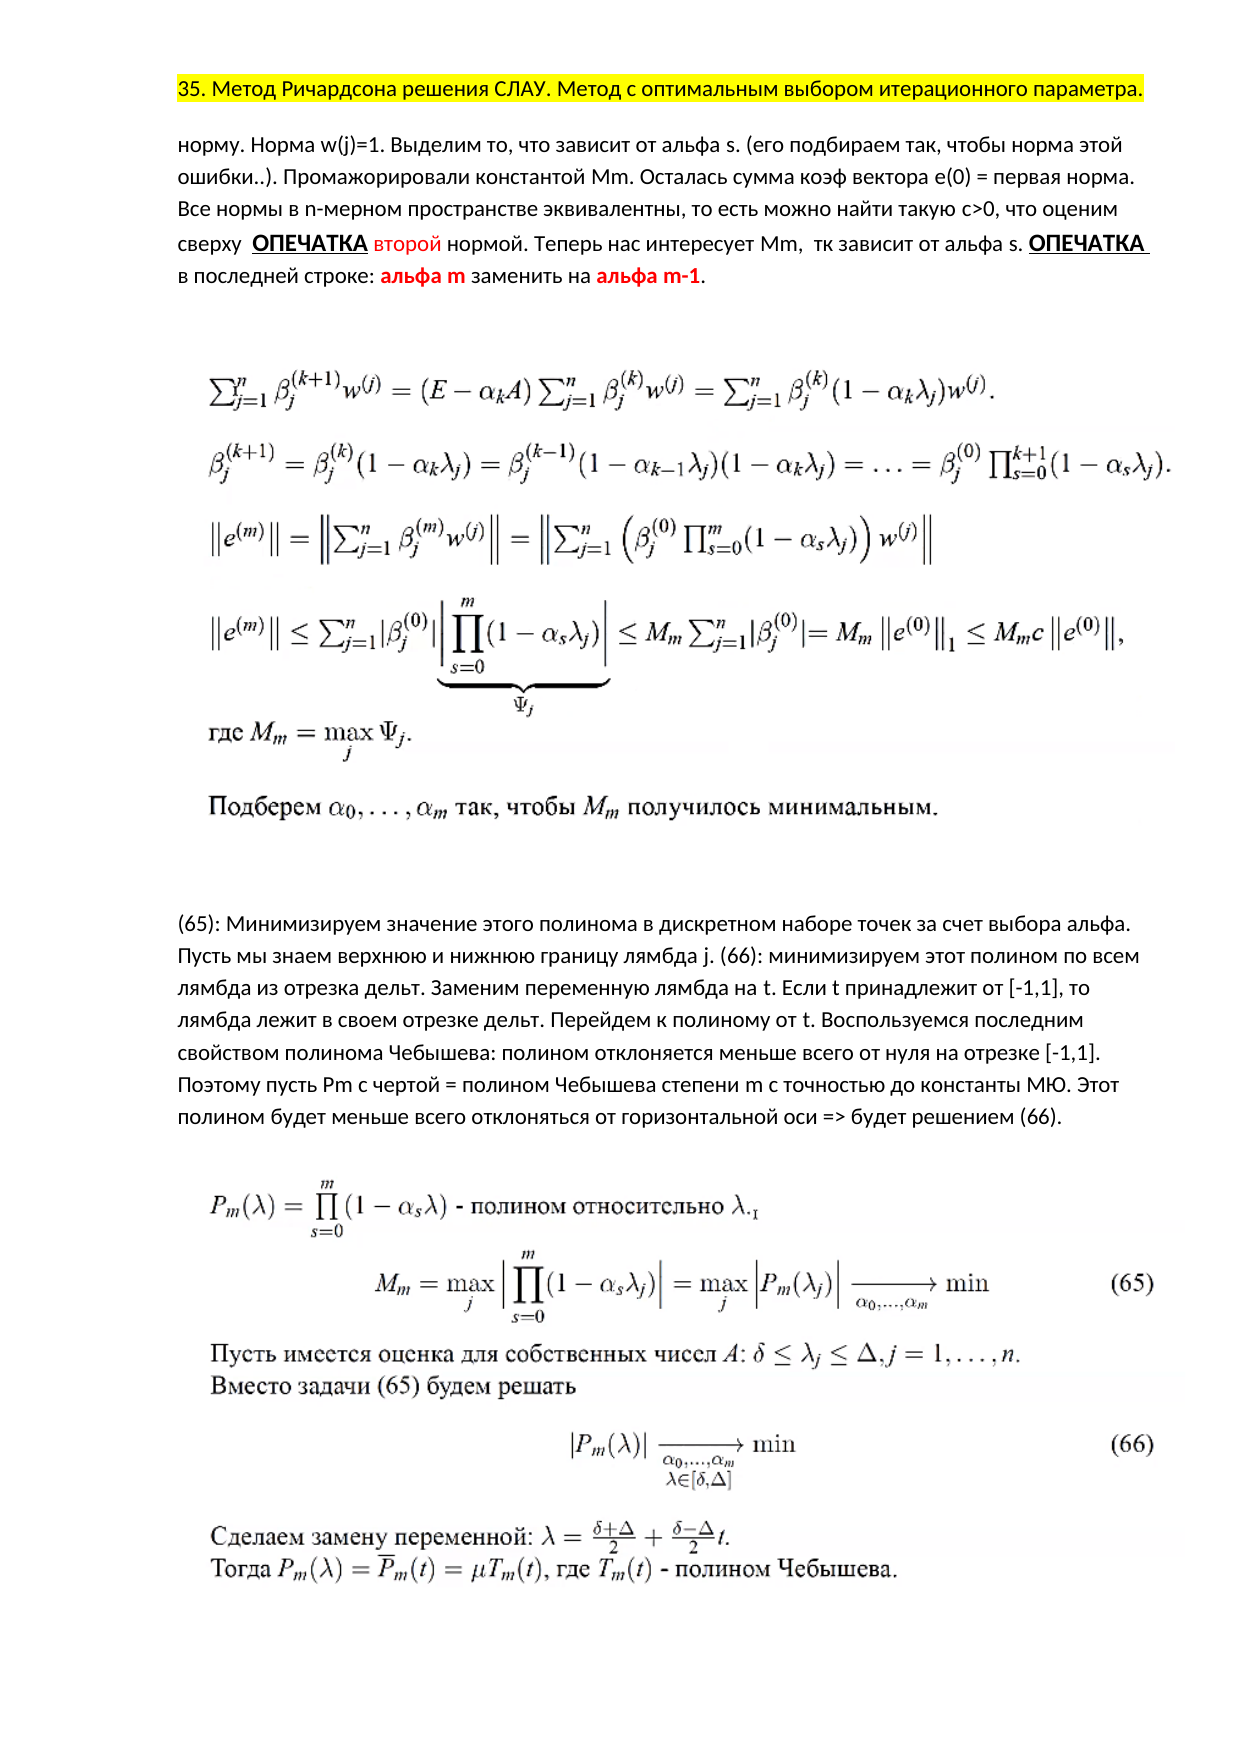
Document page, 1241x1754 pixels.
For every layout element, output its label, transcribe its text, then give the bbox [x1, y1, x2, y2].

picture [177, 1155, 1186, 1588]
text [177, 130, 1152, 289]
text (65): Минимизируем значение этого полинома в дискретном наборе точек за счет выбора альфа. Пусть мы знаем верхнюю и нижнюю границу лямбда j. (66): минимизируем этот полином по всем лямбда из отрезка дельт. Заменим переменную лямбда на t. Если t принадлежит от [-1,1], то лямбда лежит в своем отрезке дельт. Перейдем к полиному от t. Воспользуемся последним свойством полинома Чебышева: полином отклоняется меньше всего от нуля на отрезке [-1,1]. Поэтому пусть Pm с чертой = полином Чебышева степени m с точностью до константы МЮ. Этот полином будет меньше всего отклоняться от горизонтальной оси => будет решением (66). [177, 909, 1152, 1130]
picture [177, 346, 1175, 831]
